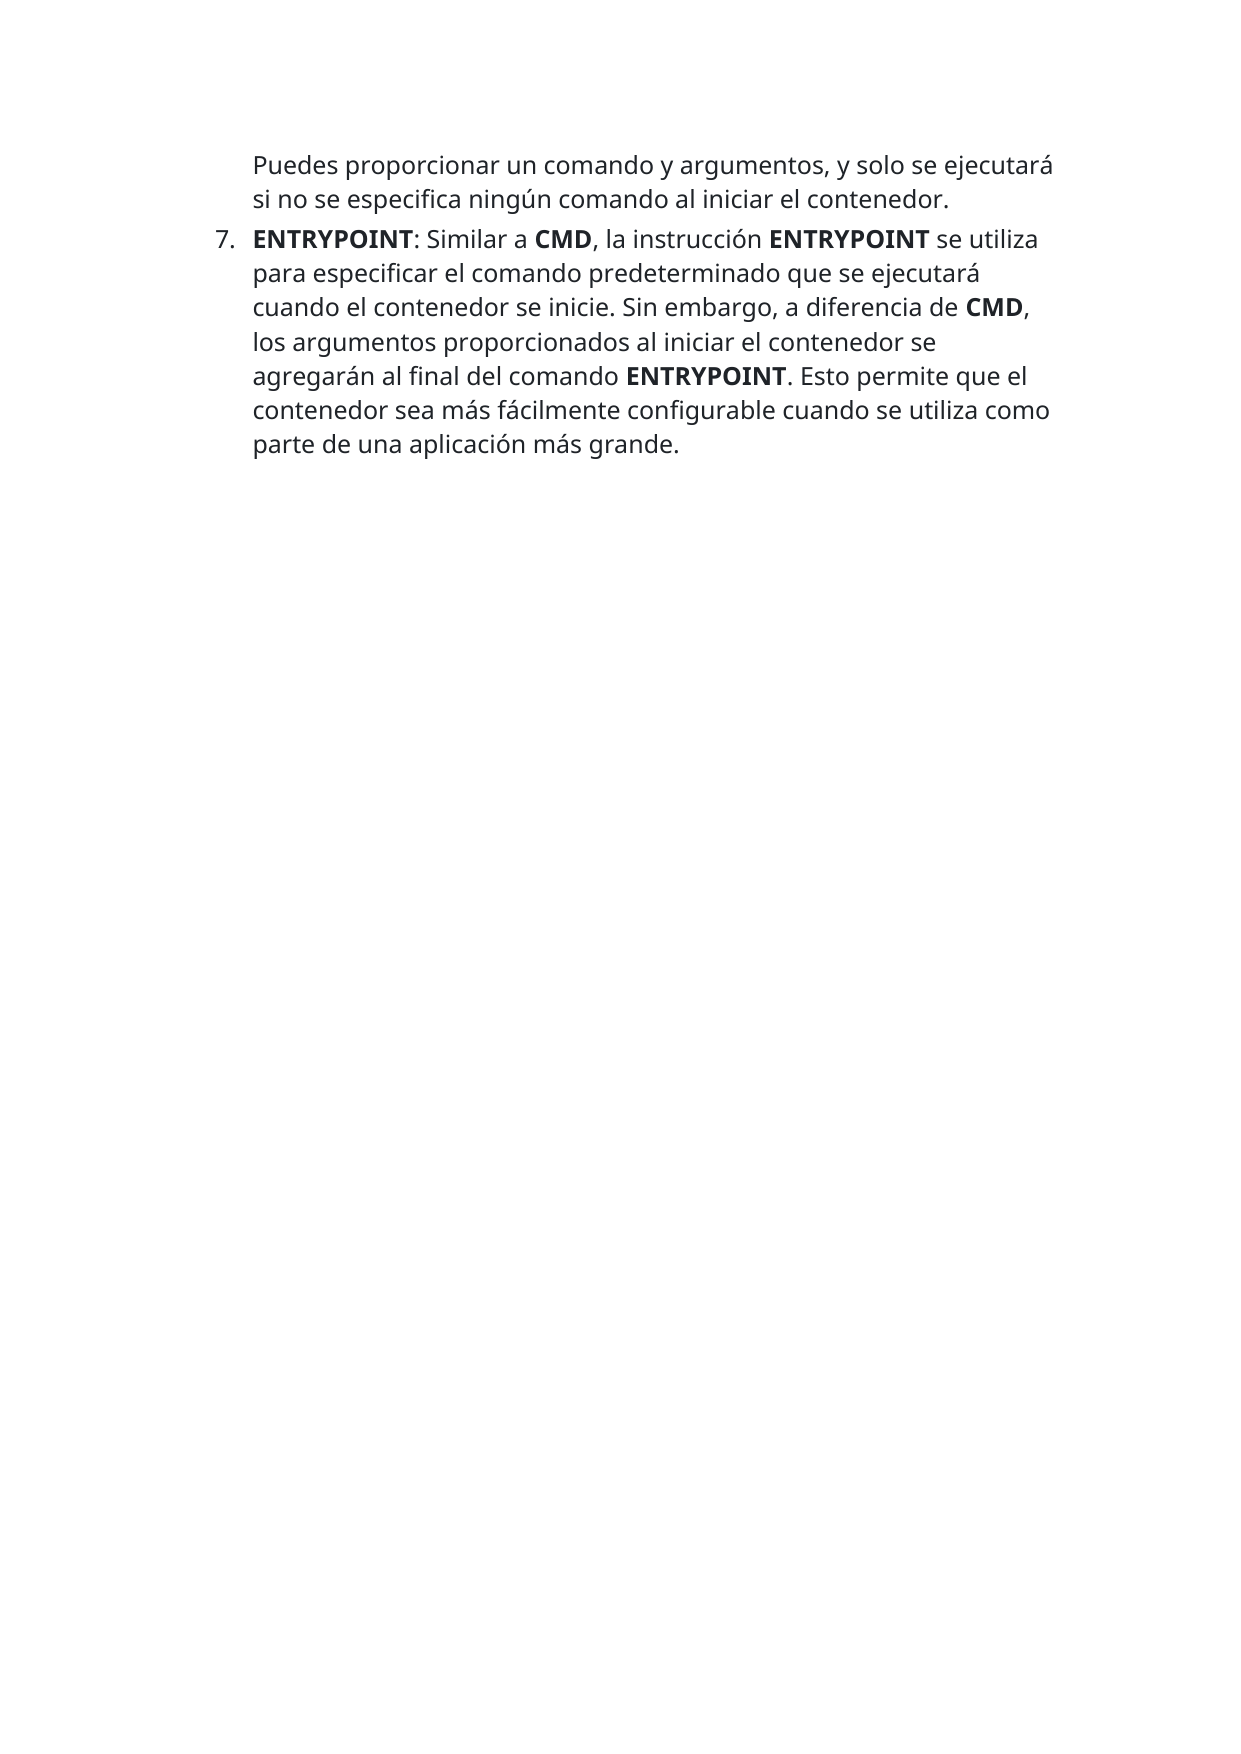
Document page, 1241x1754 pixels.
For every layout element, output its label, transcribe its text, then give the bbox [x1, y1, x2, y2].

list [215, 148, 1063, 216]
list ENTRYPOINT: Similar a CMD, la instrucción ENTRYPOINT se utiliza para especificar el comando predeterminado que se ejecutará cuando el contenedor se inicie. Sin embargo, a diferencia de CMD, los argumentos proporcionados al iniciar el contenedor se agregarán al final del comando ENTRYPOINT. Esto permite que el contenedor sea más fácilmente configurable cuando se utiliza como parte de una aplicación más grande. [215, 222, 1063, 460]
